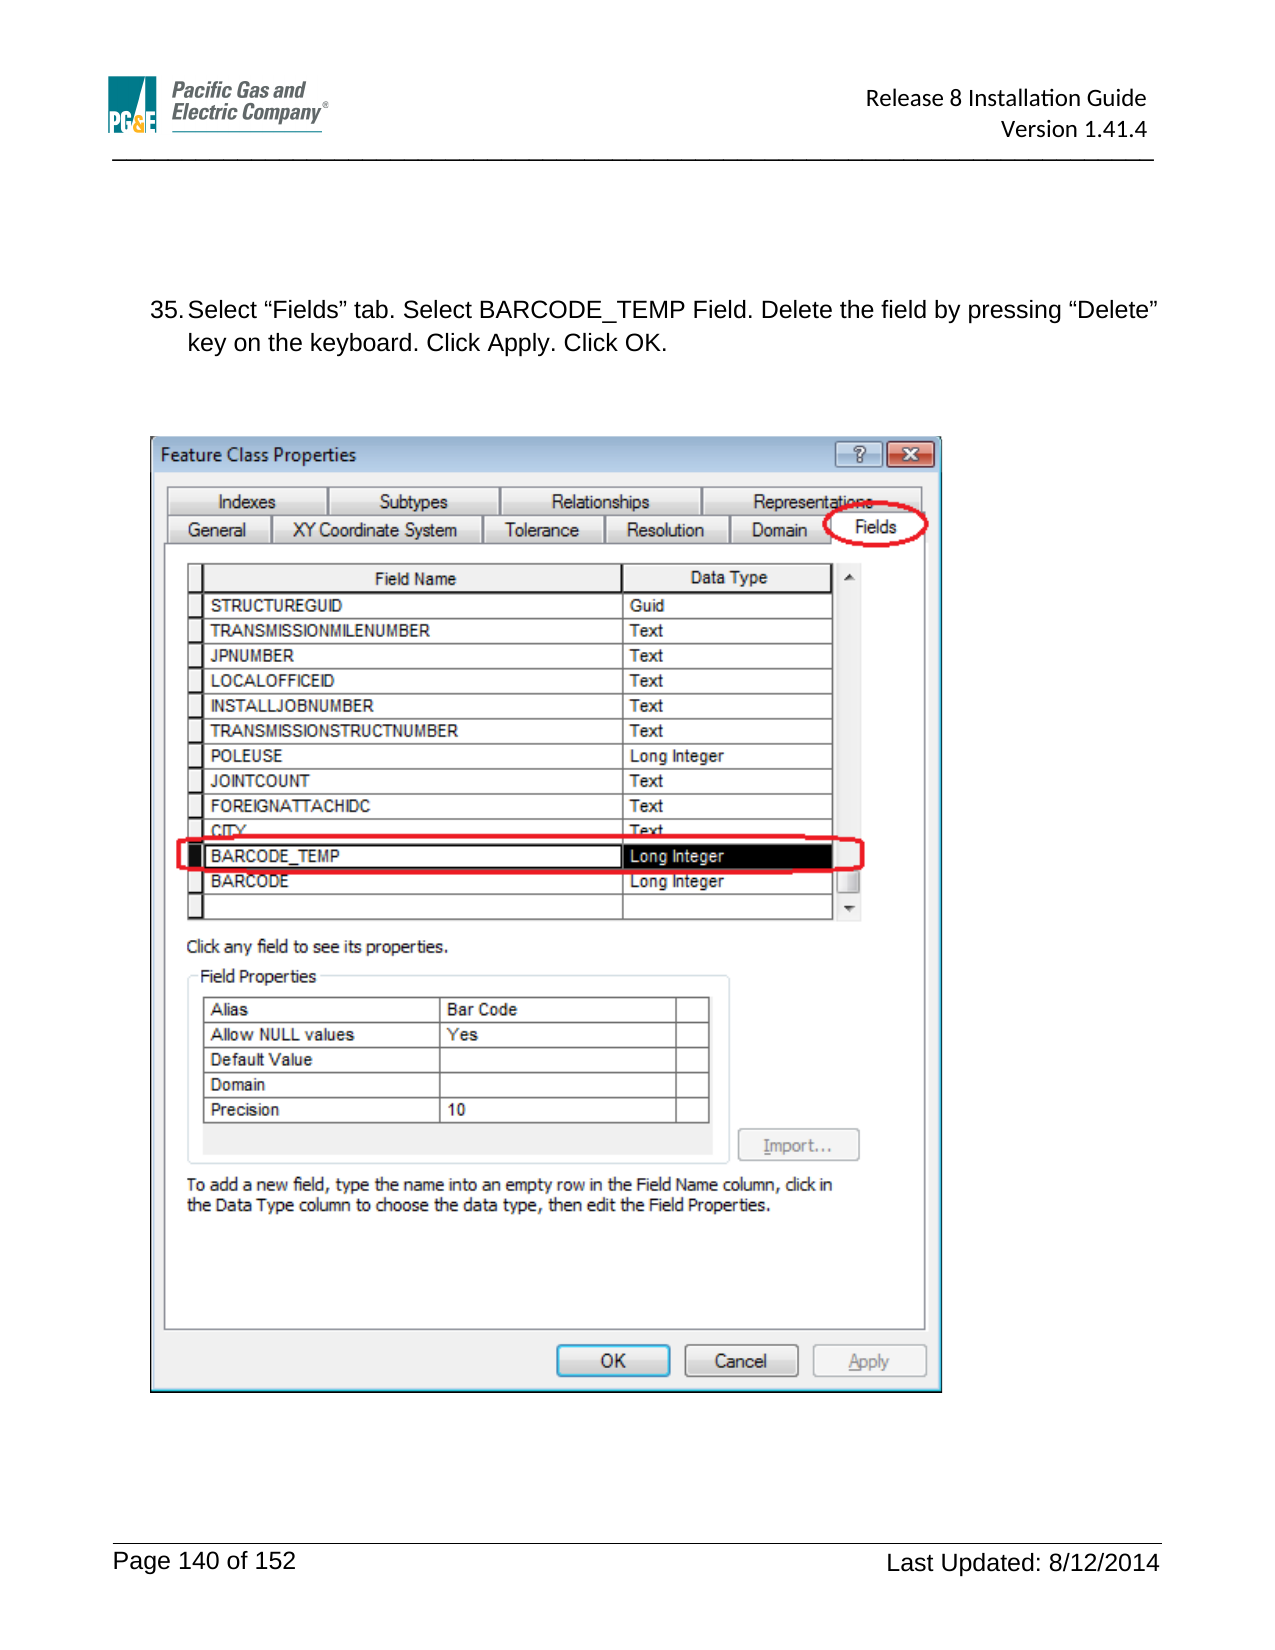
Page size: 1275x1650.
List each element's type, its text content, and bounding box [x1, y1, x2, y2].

list Select “Fields” tab. Select BARCODE_TEMP Field. Delete the field by pressing “Delete” key on the keyboard. Click Apply. Click OK. [150, 295, 1162, 357]
picture [150, 436, 943, 1393]
